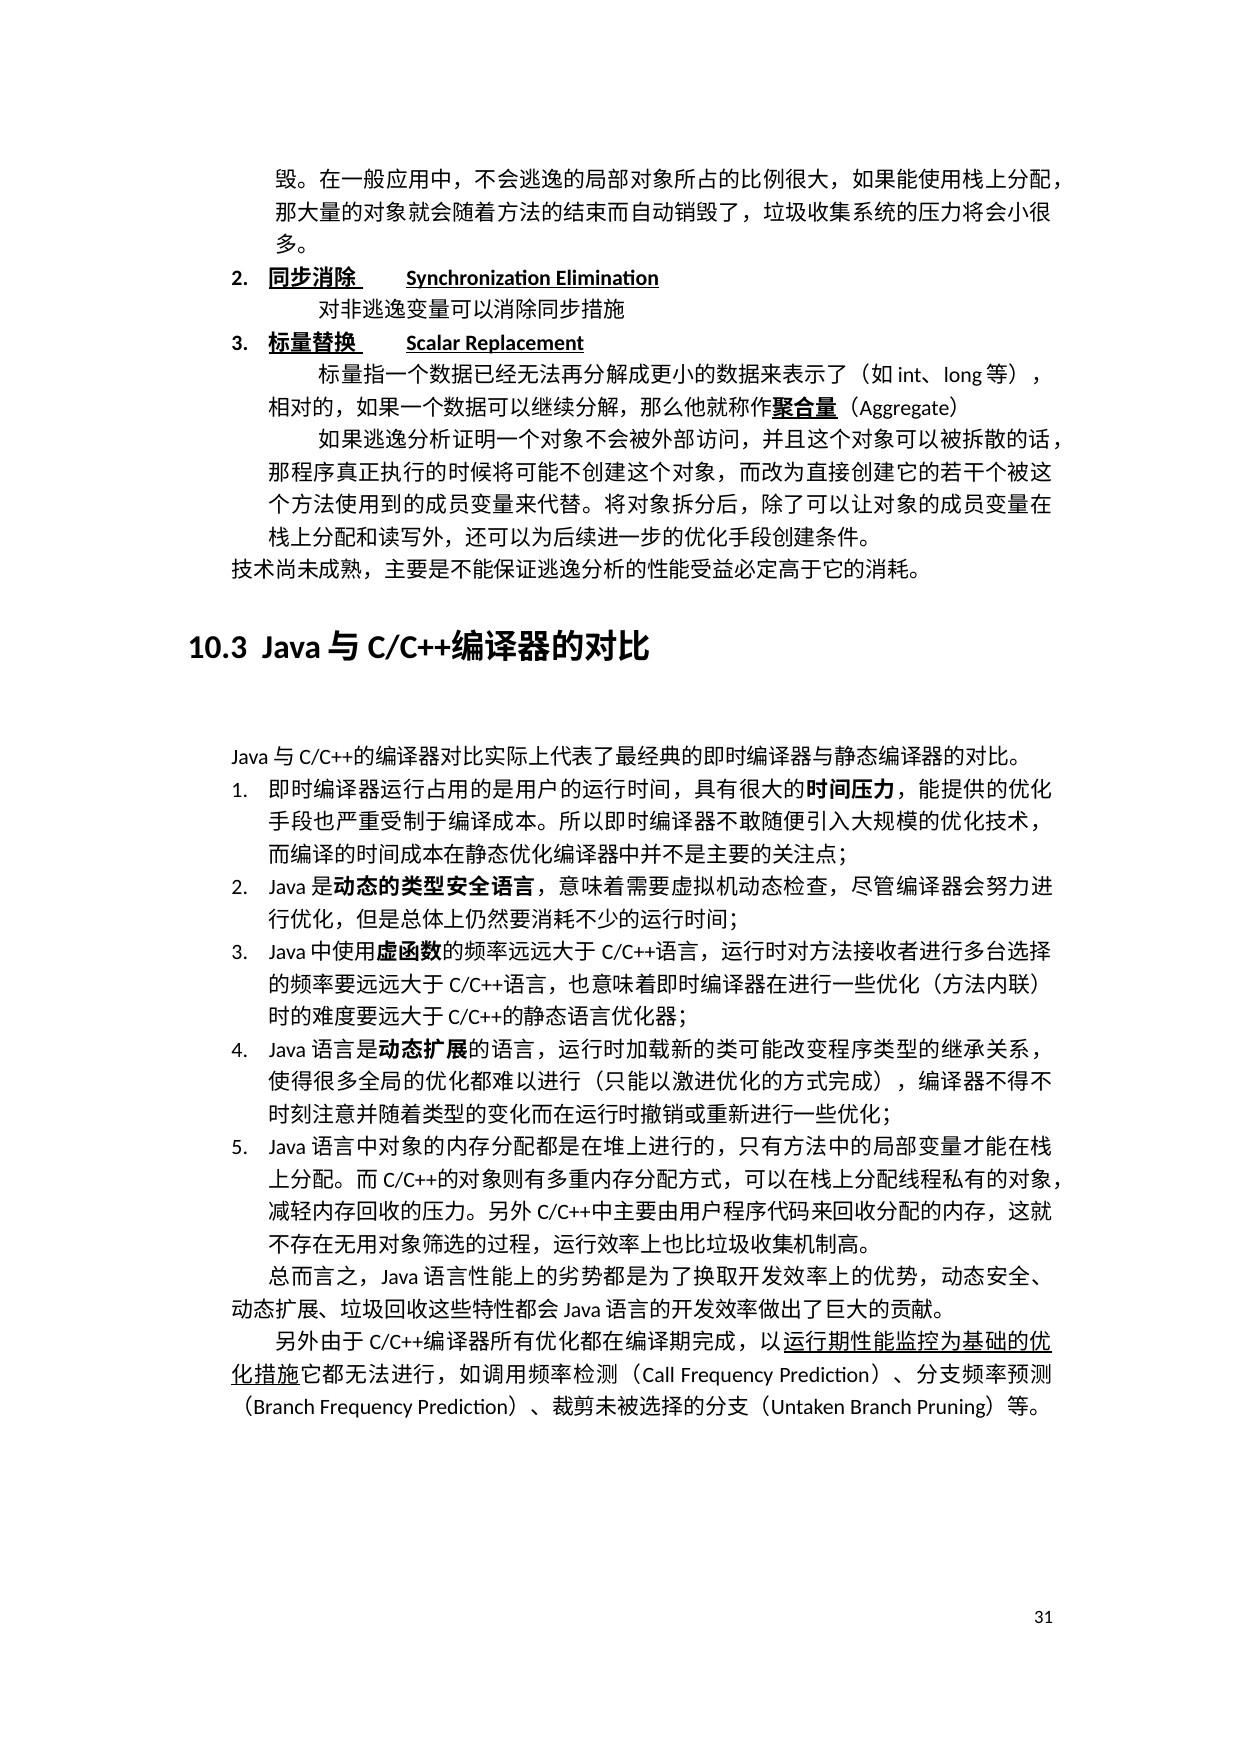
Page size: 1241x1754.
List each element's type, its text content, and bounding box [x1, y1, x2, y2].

text 总而言之，Java语言性能上的劣势都是为了换取开发效率上的优势，动态安全、动态扩展、垃圾回收这些特性都会Java语言的开发效率做出了巨大的贡献。 [231, 1259, 1053, 1324]
text 技术尚未成熟，主要是不能保证逃逸分析的性能受益必定高于它的消耗。 [187, 552, 1053, 584]
list 同步消除 Synchronization Elimination [231, 259, 1053, 292]
list Java是动态的类型安全语言，意味着需要虚拟机动态检查，尽管编译器会努力进行优化，但是总体上仍然要消耗不少的运行时间； [231, 869, 1053, 934]
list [275, 162, 1053, 259]
text Java与C/C++的编译器对比实际上代表了最经典的即时编译器与静态编译器的对比。 [187, 739, 1053, 771]
list 标量替换 Scalar Replacement [231, 324, 1053, 357]
text 如果逃逸分析证明一个对象不会被外部访问，并且这个对象可以被拆散的话，那程序真正执行的时候将可能不创建这个对象，而改为直接创建它的若干个被这个方法使用到的成员变量来代替。将对象拆分后，除了可以让对象的成员变量在栈上分配和读写外，还可以为后续进一步的优化手段创建条件。 [269, 422, 1053, 552]
list Java语言是动态扩展的语言，运行时加载新的类可能改变程序类型的继承关系，使得很多全局的优化都难以进行（只能以激进优化的方式完成），编译器不得不时刻注意并随着类型的变化而在运行时撤销或重新进行一些优化； [231, 1031, 1053, 1129]
text 另外由于C/C++编译器所有优化都在编译期完成，以运行期性能监控为基础的优化措施它都无法进行，如调用频率检测（Call Frequency Prediction）、分支频率预测（Branch Frequency Prediction）、裁剪未被选择的分支（Untaken Branch Pruning）等。 [231, 1324, 1053, 1421]
list 即时编译器运行占用的是用户的运行时间，具有很大的时间压力，能提供的优化手段也严重受制于编译成本。所以即时编译器不敢随便引入大规模的优化技术，而编译的时间成本在静态优化编译器中并不是主要的关注点； [231, 771, 1053, 869]
text 标量指一个数据已经无法再分解成更小的数据来表示了（如int、long等），相对的，如果一个数据可以继续分解，那么他就称作聚合量（Aggregate） [269, 357, 1053, 422]
list Java语言中对象的内存分配都是在堆上进行的，只有方法中的局部变量才能在栈上分配。而C/C++的对象则有多重内存分配方式，可以在栈上分配线程私有的对象，减轻内存回收的压力。另外C/C++中主要由用户程序代码来回收分配的内存，这就不存在无用对象筛选的过程，运行效率上也比垃圾收集机制高。 [231, 1129, 1053, 1259]
list Java中使用虚函数的频率远远大于C/C++语言，运行时对方法接收者进行多台选择的频率要远远大于C/C++语言，也意味着即时编译器在进行一些优化（方法内联）时的难度要远大于C/C++的静态语言优化器； [231, 934, 1053, 1031]
subtitle 10.3 Java与C/C++编译器的对比 [187, 612, 1053, 677]
list 对非逃逸变量可以消除同步措施 [312, 292, 1053, 324]
